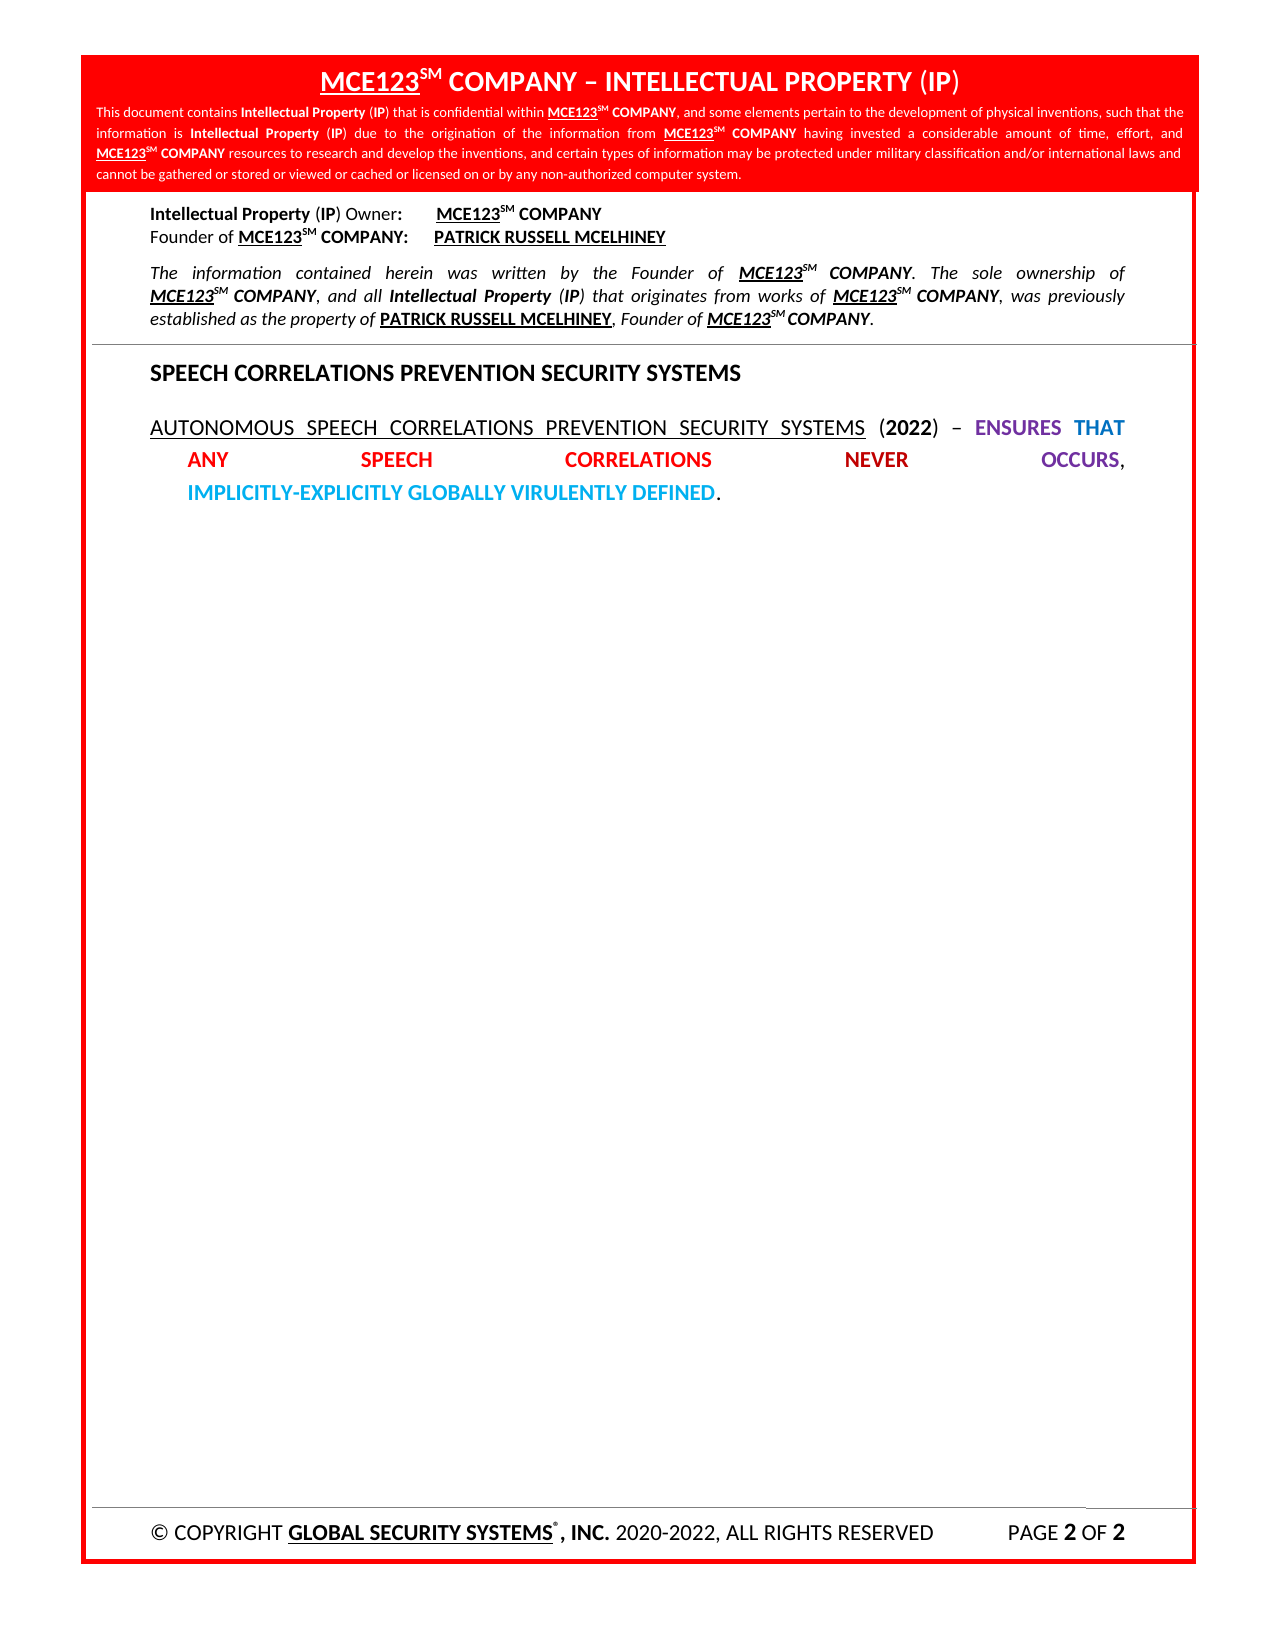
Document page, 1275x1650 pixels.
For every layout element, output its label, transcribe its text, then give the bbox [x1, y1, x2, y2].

text AUTONOMOUS SPEECH CORRELATIONS PREVENTION SECURITY SYSTEMS (2022) – ENSURES THAT ANY SPEECH CORRELATIONS NEVER OCCURS, IMPLICITLY-EXPLICITLY GLOBALLY VIRULENTLY DEFINED. [150, 413, 1125, 506]
text SPEECH CORRELATIONS PREVENTION SECURITY SYSTEMS [150, 358, 1125, 388]
